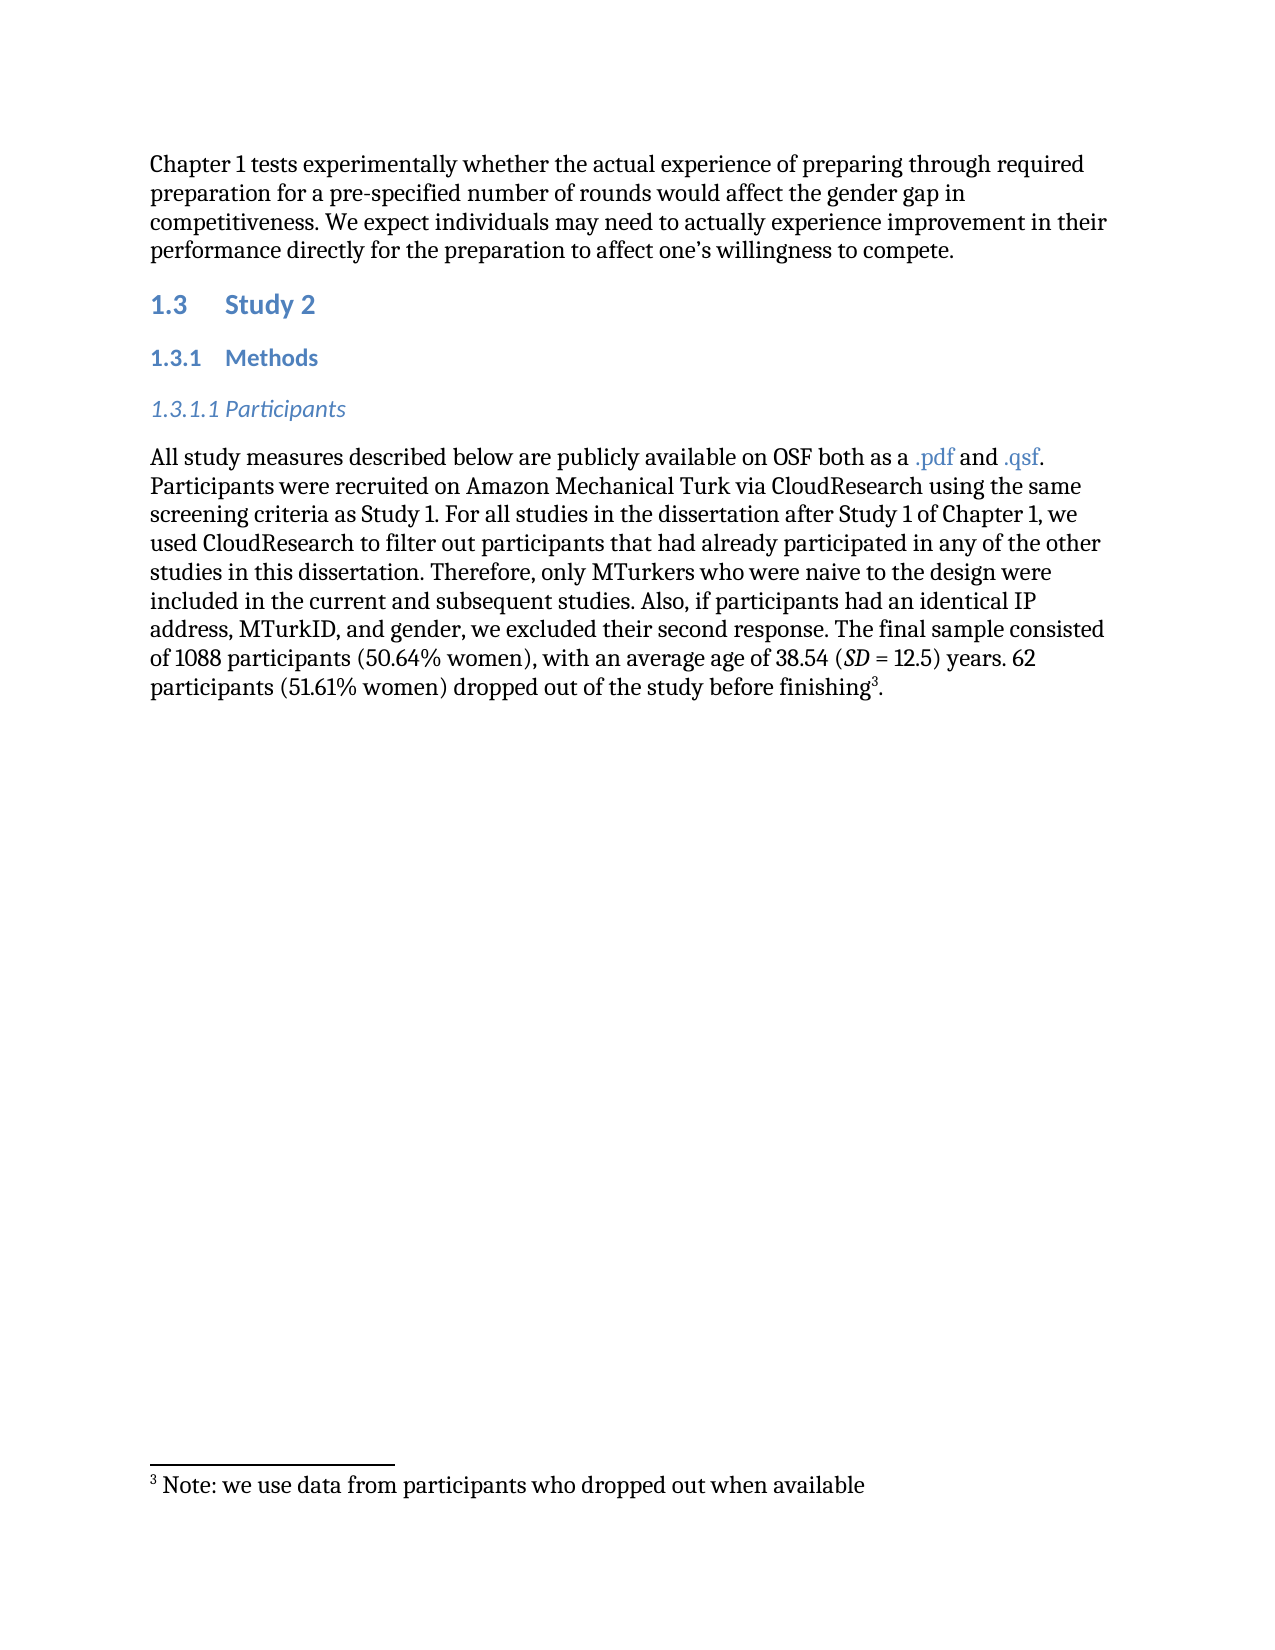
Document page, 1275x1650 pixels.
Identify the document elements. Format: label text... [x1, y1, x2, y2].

subtitle 1.3.1.1 Participants [150, 394, 1125, 424]
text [150, 150, 1125, 265]
text All study measures described below are publicly available on OSF both as a .pdf and .qsf. Participants were recruited on Amazon Mechanical Turk via CloudResearch using the same screening criteria as Study 1. For all studies in the dissertation after Study 1 of Chapter 1, we used CloudResearch to filter out participants that had already participated in any of the other studies in this dissertation. Therefore, only MTurkers who were naive to the design were included in the current and subsequent studies. Also, if participants had an identical IP address, MTurkID, and gender, we excluded their second response. The final sample consisted of 1088 participants (50.64% women), with an average age of 38.54 (SD = 12.5) years. 62 participants (51.61% women) dropped out of the study before finishing. [150, 443, 1125, 702]
subtitle 1.3.1 Methods [150, 342, 1125, 373]
subtitle 1.3 Study 2 [150, 286, 1125, 321]
